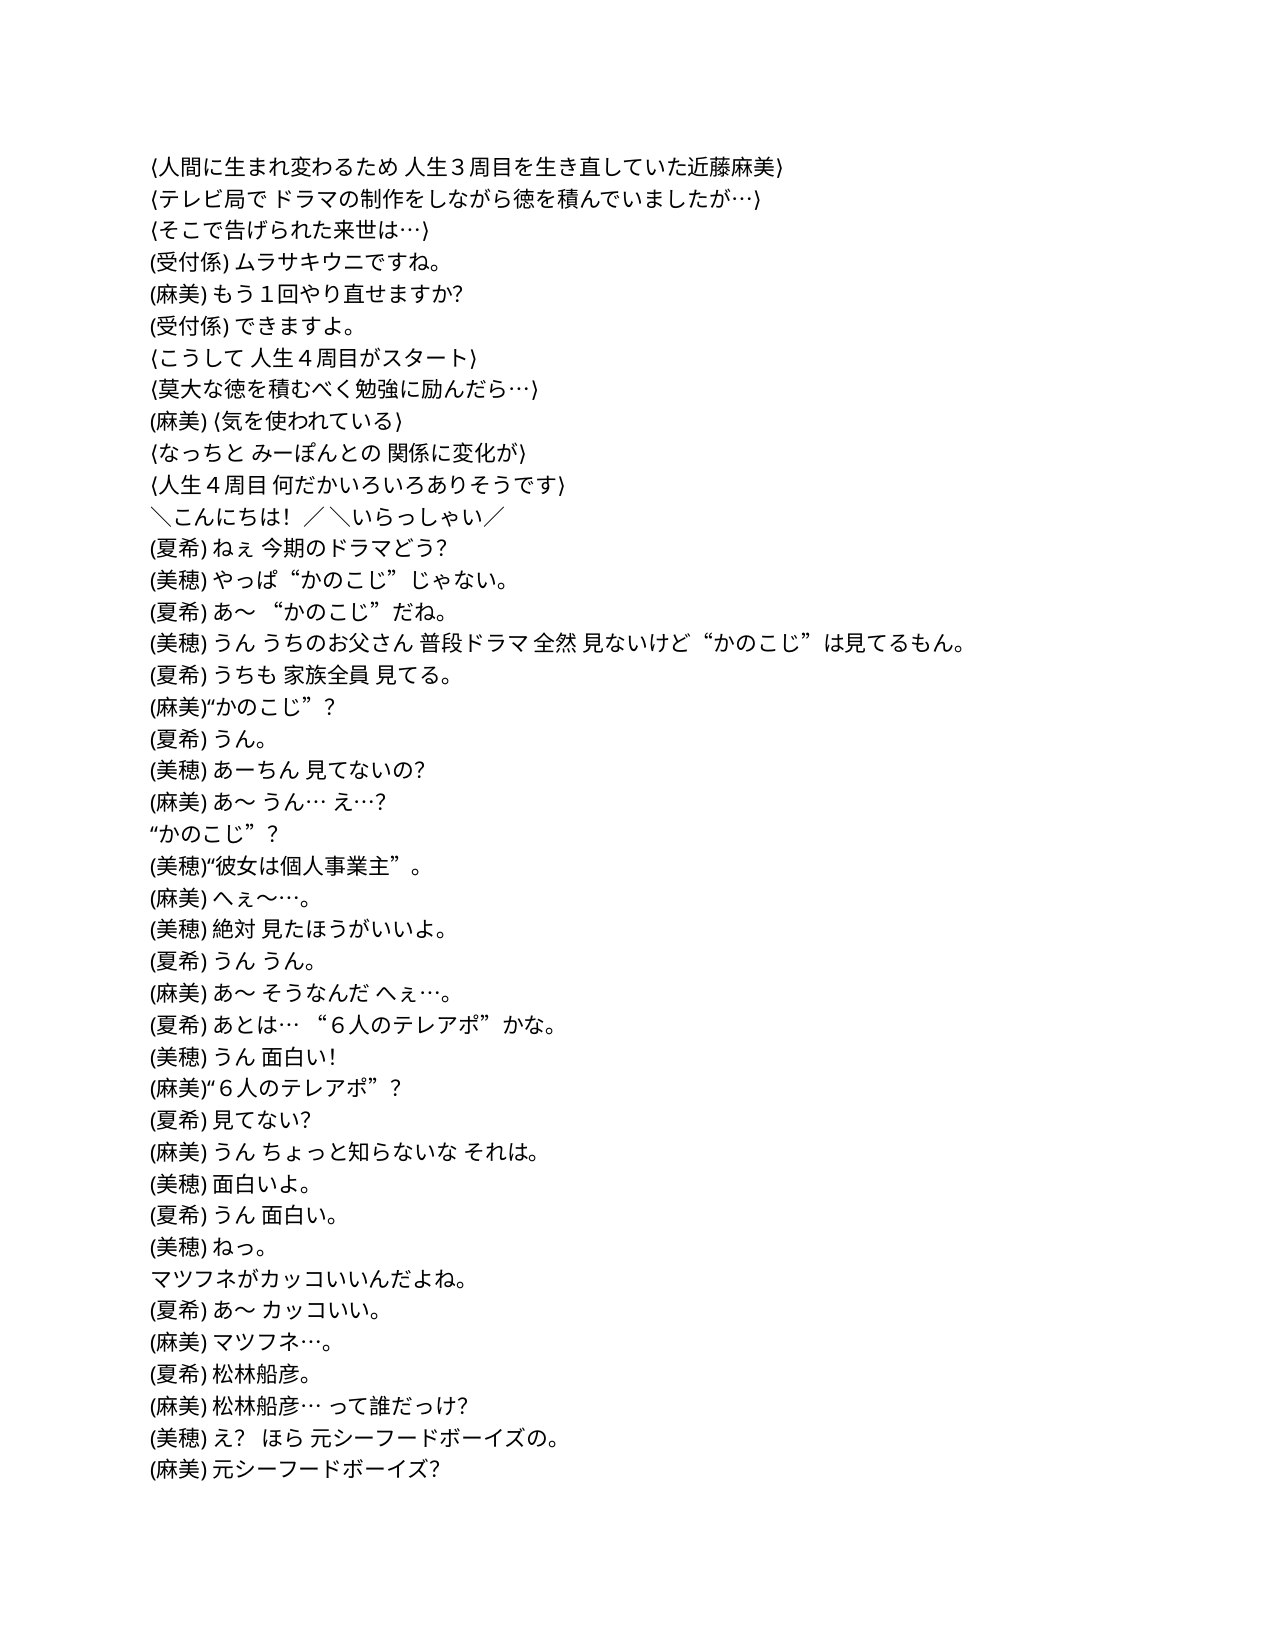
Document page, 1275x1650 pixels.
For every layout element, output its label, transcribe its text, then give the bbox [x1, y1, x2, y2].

text (夏希) あ～ カッコいい｡ [150, 1293, 1125, 1325]
text (美穂) あーちん 見てないの？ [150, 753, 1125, 785]
text (美穂) うん うちのお父さん 普段ドラマ 全然 見ないけど“かのこじ”は見てるもん｡ [150, 626, 1125, 658]
text (夏希) ねぇ 今期のドラマどう？ [150, 531, 1125, 563]
text ⟨こうして 人生４周目がスタート⟩ [150, 341, 1125, 372]
text (美穂) うん 面白い！ [150, 1039, 1125, 1071]
text (美穂) え？ ほら 元シーフードボーイズの｡ [150, 1421, 1125, 1452]
text (夏希) 見てない？ [150, 1103, 1125, 1135]
text (麻美) あ～ そうなんだ へぇ…｡ [150, 976, 1125, 1008]
text (美穂) 絶対 見たほうがいいよ｡ [150, 912, 1125, 944]
text (麻美) 松林船彦… って誰だっけ？ [150, 1389, 1125, 1421]
text (麻美)“６人のテレアポ”？ [150, 1071, 1125, 1103]
text ⟨人間に生まれ変わるため 人生３周目を生き直していた近藤麻美⟩ [150, 150, 1125, 182]
text マツフネがカッコいいんだよね｡ [150, 1262, 1125, 1293]
text (美穂)“彼女は個人事業主”｡ [150, 849, 1125, 881]
text (麻美) うん ちょっと知らないな それは｡ [150, 1135, 1125, 1167]
text (麻美) へぇ～…｡ [150, 881, 1125, 912]
text (美穂) ねっ｡ [150, 1230, 1125, 1262]
text “かのこじ”？ [150, 817, 1125, 849]
text (麻美) ⟨気を使われている⟩ [150, 404, 1125, 436]
text ⟨そこで告げられた来世は…⟩ [150, 213, 1125, 245]
text (夏希) 松林船彦｡ [150, 1357, 1125, 1389]
text (夏希) うん 面白い｡ [150, 1198, 1125, 1230]
text ⟨人生４周目 何だかいろいろありそうです⟩ [150, 468, 1125, 499]
text (夏希) うん うん｡ [150, 944, 1125, 976]
text (夏希) あ～ “かのこじ”だね｡ [150, 595, 1125, 626]
text (夏希) うちも 家族全員 見てる｡ [150, 658, 1125, 690]
text (麻美) あ～ うん… え…？ [150, 785, 1125, 817]
text (夏希) あとは… “６人のテレアポ”かな｡ [150, 1008, 1125, 1039]
text (麻美) もう１回やり直せますか？ [150, 277, 1125, 309]
text (美穂) やっぱ“かのこじ”じゃない｡ [150, 563, 1125, 595]
text ⟨テレビ局で ドラマの制作をしながら徳を積んでいましたが…⟩ [150, 182, 1125, 213]
text (受付係) できますよ｡ [150, 309, 1125, 341]
text (夏希) うん｡ [150, 722, 1125, 753]
text (麻美) 元シーフードボーイズ？ [150, 1452, 1125, 1484]
text ⟨莫大な徳を積むべく勉強に励んだら…⟩ [150, 372, 1125, 404]
text (麻美)“かのこじ”？ [150, 690, 1125, 722]
text (麻美) マツフネ…｡ [150, 1325, 1125, 1357]
text ⟨なっちと みーぽんとの 関係に変化が⟩ [150, 436, 1125, 468]
text (美穂) 面白いよ｡ [150, 1167, 1125, 1198]
text ＼こんにちは！／ ＼いらっしゃい／ [150, 499, 1125, 531]
text (受付係) ムラサキウニですね｡ [150, 245, 1125, 277]
